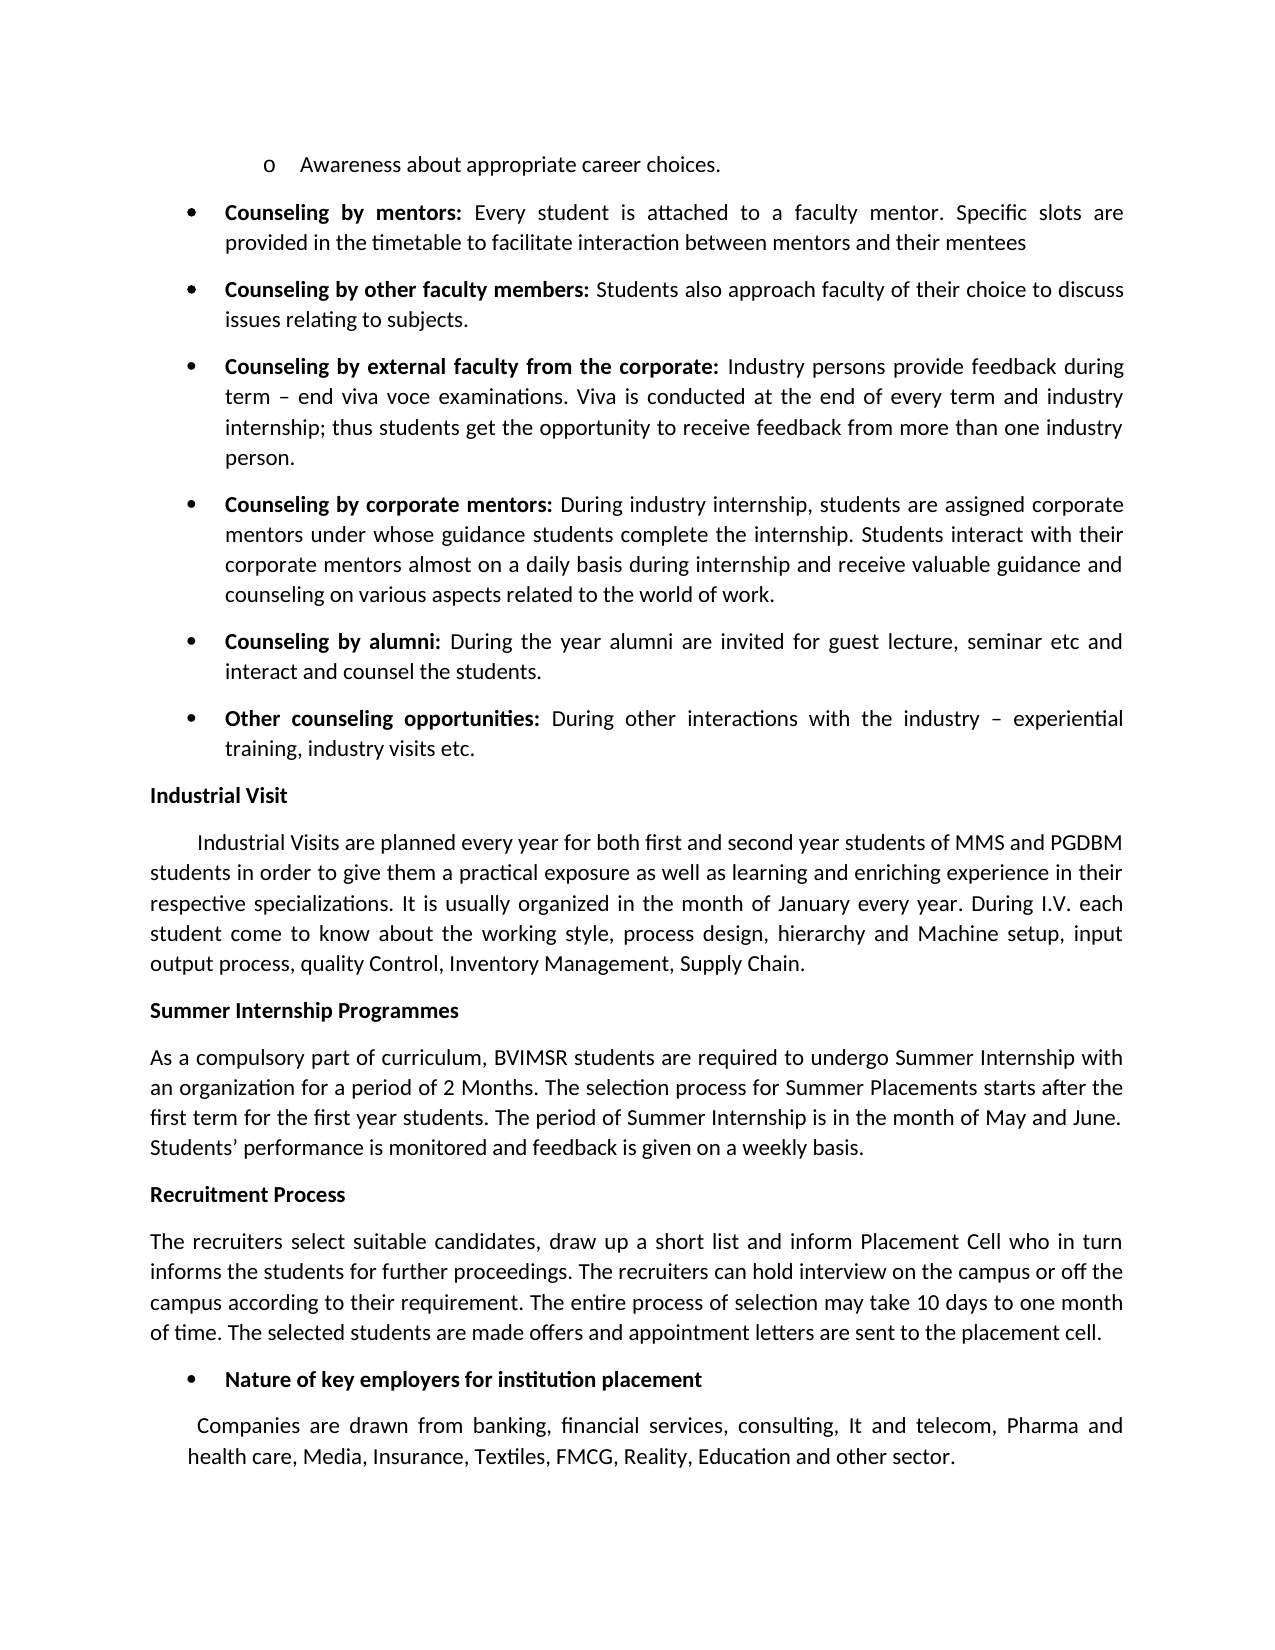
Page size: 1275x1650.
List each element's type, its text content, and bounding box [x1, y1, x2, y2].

list Counseling by mentors: Every student is attached to a faculty mentor. Specific slots are provided in the timetable to facilitate interaction between mentors and their mentees [187, 198, 1125, 256]
list Counseling by other faculty members: Students also approach faculty of their choice to discuss issues relating to subjects. [187, 275, 1125, 333]
text Summer Internship Programmes [150, 996, 1125, 1024]
list Counseling by alumni: During the year alumni are invited for guest lecture, seminar etc and interact and counsel the students. [187, 627, 1125, 686]
text Recruitment Process [150, 1180, 1125, 1208]
list Counseling by corporate mentors: During industry internship, students are assigned corporate mentors under whose guidance students complete the internship. Students interact with their corporate mentors almost on a daily basis during internship and receive valuable guidance and counseling on various aspects related to the world of work. [187, 490, 1125, 608]
list Other counseling opportunities: During other interactions with the industry – experiential training, industry visits etc. [187, 704, 1125, 763]
text Industrial Visit [150, 781, 1125, 809]
list Awareness about appropriate career choices. [262, 150, 1125, 179]
list Nature of key employers for institution placement [187, 1365, 1125, 1393]
text Companies are drawn from banking, financial services, consulting, It and telecom, Pharma and health care, Media, Insurance, Textiles, FMCG, Reality, Education and other sector. [187, 1412, 1125, 1470]
text Industrial Visits are planned every year for both first and second year students of MMS and PGDBM students in order to give them a practical exposure as well as learning and enriching experience in their respective specializations. It is usually organized in the month of January every year. During I.V. each student come to know about the working style, process design, hierarchy and Machine setup, input output process, quality Control, Inventory Management, Supply Chain. [150, 828, 1125, 977]
list Counseling by external faculty from the corporate: Industry persons provide feedback during term – end viva voce examinations. Viva is conducted at the end of every term and industry internship; thus students get the opportunity to receive feedback from more than one industry person. [187, 352, 1125, 471]
text The recruiters select suitable candidates, draw up a short list and inform Placement Cell who in turn informs the students for further proceedings. The recruiters can hold interview on the campus or off the campus according to their requirement. The entire process of selection may take 10 days to one month of time. The selected students are made offers and appointment letters are sent to the placement cell. [150, 1227, 1125, 1346]
text As a compulsory part of curriculum, BVIMSR students are required to undergo Summer Internship with an organization for a period of 2 Months. The selection process for Summer Placements starts after the first term for the first year students. The period of Summer Internship is in the month of May and June. Students’ performance is monitored and feedback is given on a weekly basis. [150, 1043, 1125, 1162]
